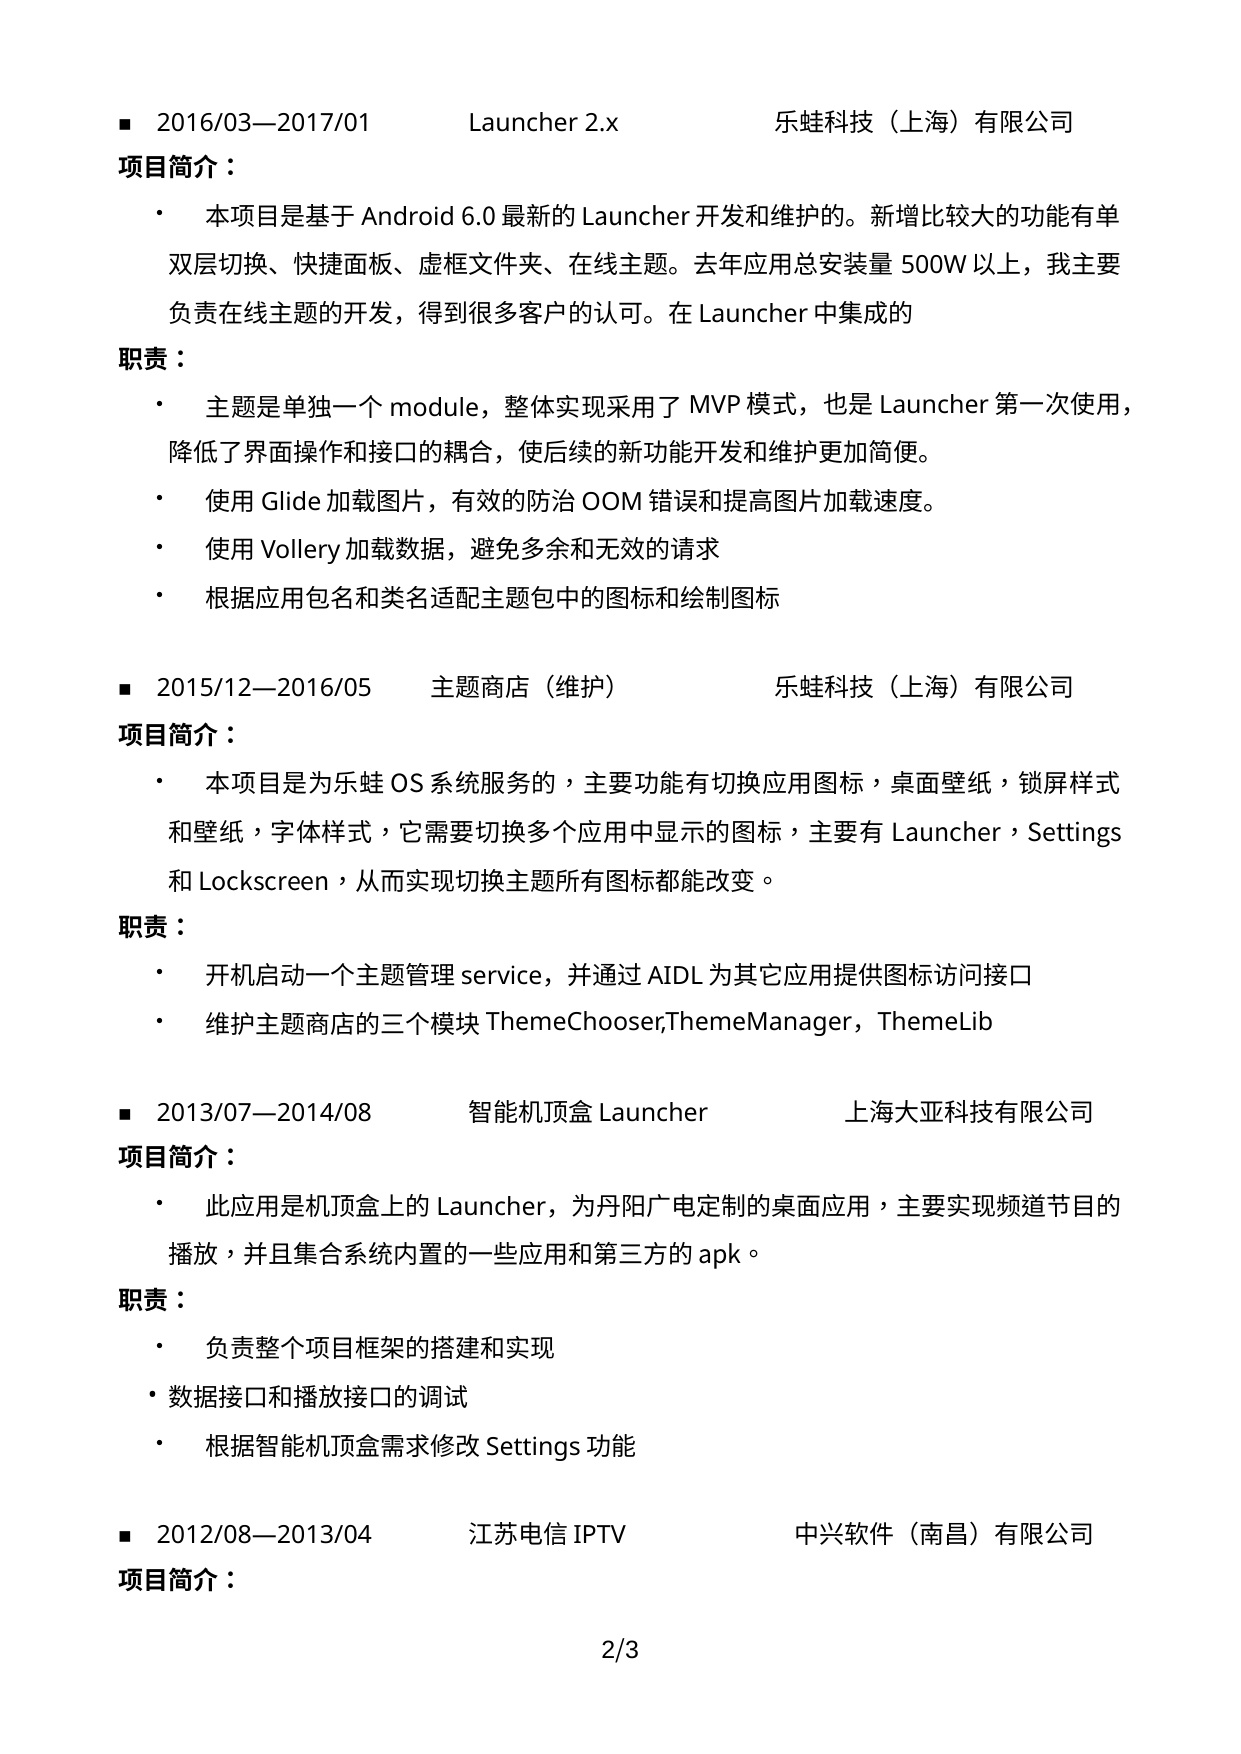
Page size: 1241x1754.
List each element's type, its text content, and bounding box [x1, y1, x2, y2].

list 负责整个项目框架的搭建和实现 [148, 1326, 1122, 1365]
text 项目简介： [118, 1560, 1122, 1596]
list 2015/12—2016/05 主题商店（维护） 乐蛙科技（上海）有限公司 [118, 667, 1122, 703]
list 使用Vollery加载数据，避免多余和无效的请求 [148, 527, 1122, 566]
list 本项目是为乐蛙OS系统服务的，主要功能有切换应用图标，桌面壁纸，锁屏样式和壁纸，字体样式，它需要切换多个应用中显示的图标，主要有Launcher，Settings和Lockscreen，从而实现切换主题所有图标都能改变。 [148, 761, 1122, 898]
list 根据应用包名和类名适配主题包中的图标和绘制图标 [148, 576, 1122, 615]
list 使用Glide加载图片，有效的防治OOM错误和提高图片加载速度。 [148, 478, 1122, 517]
list 本项目是基于Android 6.0最新的Launcher开发和维护的。新增比较大的功能有单双层切换、快捷面板、虚框文件夹、在线主题。去年应用总安装量500W以上，我主要负责在线主题的开发，得到很多客户的认可。在Launcher中集成的 [148, 193, 1122, 330]
list 数据接口和播放接口的调试 [148, 1375, 1122, 1414]
text 职责： [118, 1281, 1122, 1317]
list 此应用是机顶盒上的Launcher，为丹阳广电定制的桌面应用，主要实现频道节目的播放，并且集合系统内置的一些应用和第三方的apk。 [148, 1183, 1122, 1271]
text 项目简介： [118, 1138, 1122, 1174]
text 职责： [118, 339, 1122, 376]
list 维护主题商店的三个模块ThemeChooser,ThemeManager，ThemeLib [148, 1001, 1122, 1040]
list 主题是单独一个module，整体实现采用了MVP模式，也是Launcher第一次使用，降低了界面操作和接口的耦合，使后续的新功能开发和维护更加简便。 [148, 385, 1122, 469]
text 项目简介： [118, 712, 1122, 751]
list 根据智能机顶盒需求修改Settings功能 [148, 1423, 1122, 1463]
text 项目简介： [118, 148, 1122, 184]
text 职责： [118, 907, 1122, 943]
list 2016/03—2017/01 Launcher 2.x 乐蛙科技（上海）有限公司 [118, 103, 1122, 139]
list 开机启动一个主题管理service，并通过AIDL为其它应用提供图标访问接口 [148, 953, 1122, 992]
list 2013/07—2014/08 智能机顶盒Launcher 上海大亚科技有限公司 [118, 1093, 1122, 1129]
list 2012/08—2013/04 江苏电信IPTV 中兴软件（南昌）有限公司 [118, 1515, 1122, 1551]
